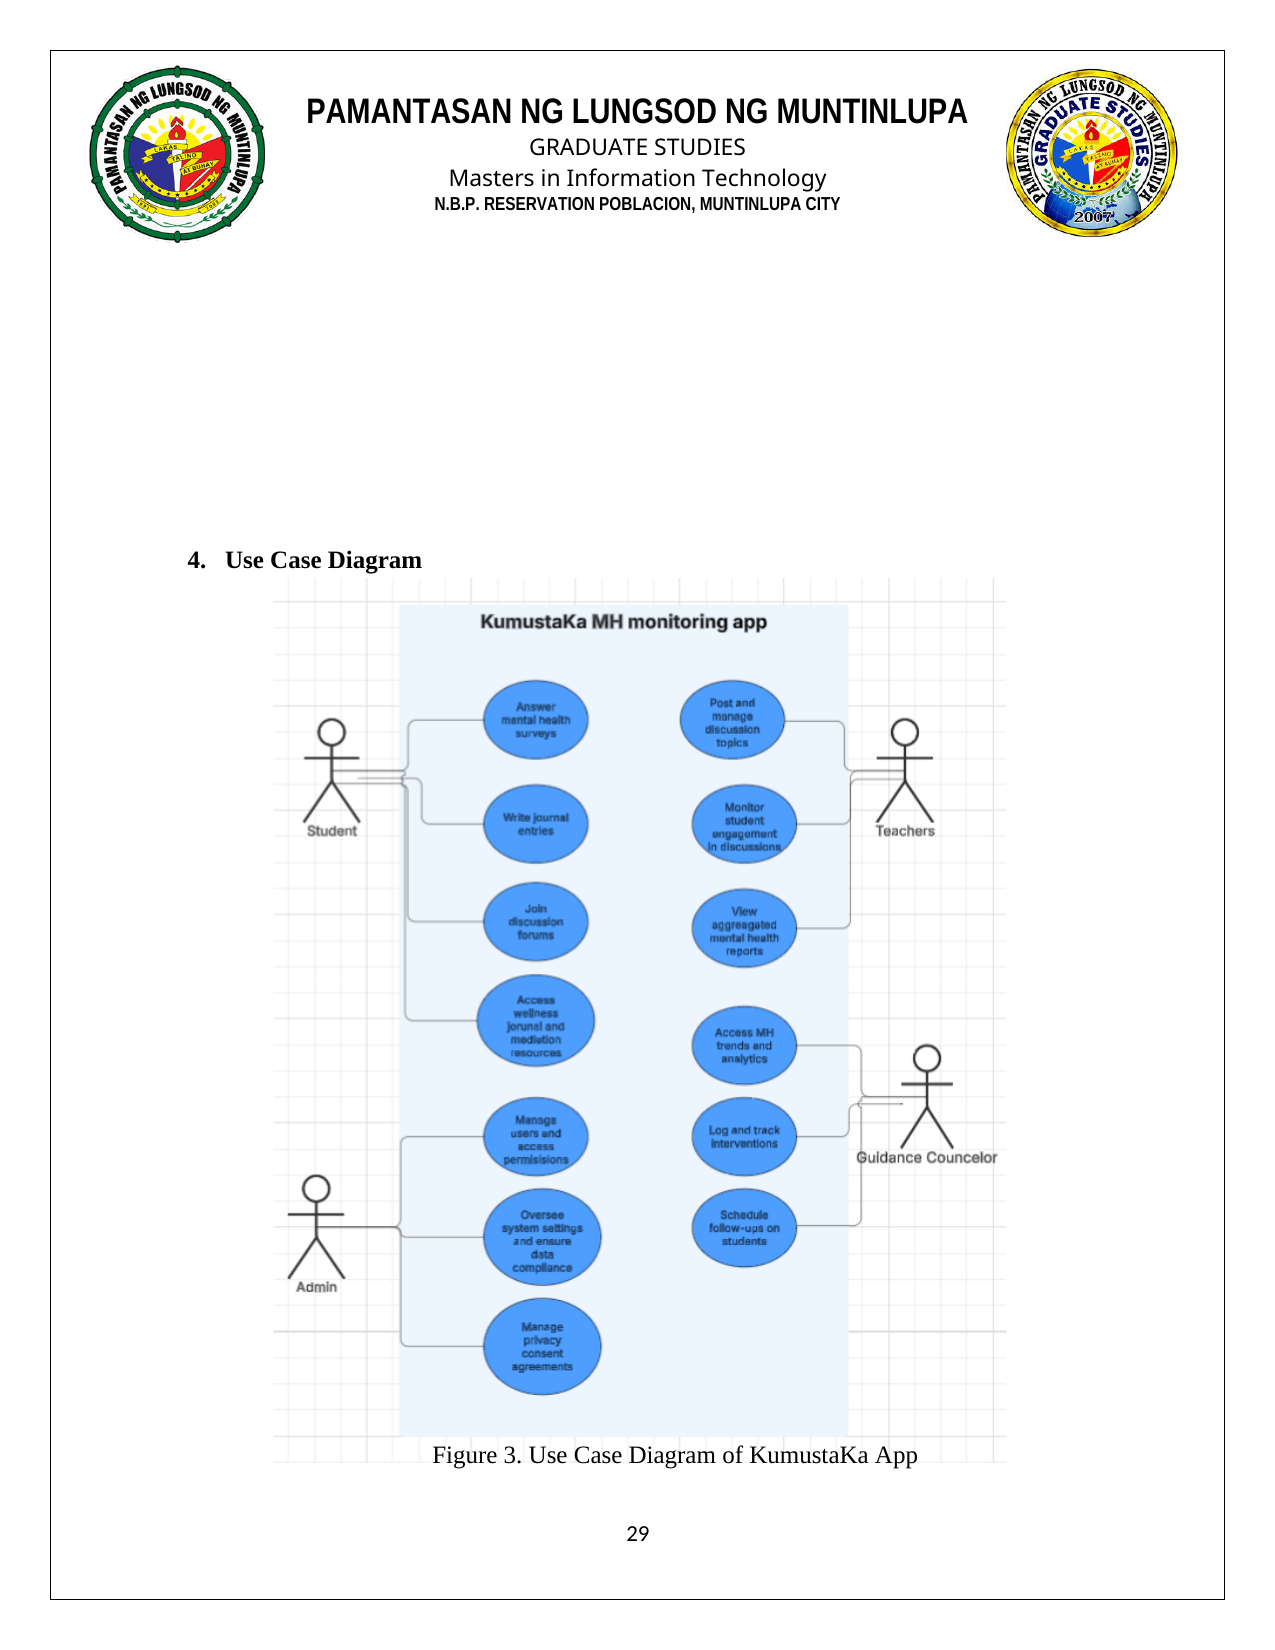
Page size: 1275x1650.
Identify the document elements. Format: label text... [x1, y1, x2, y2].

list Figure 3. Use Case Diagram of KumustaKa App [225, 1441, 1125, 1469]
picture [1006, 68, 1182, 240]
picture [87, 63, 267, 245]
picture [273, 578, 1007, 1441]
list Use Case Diagram [187, 546, 1125, 574]
